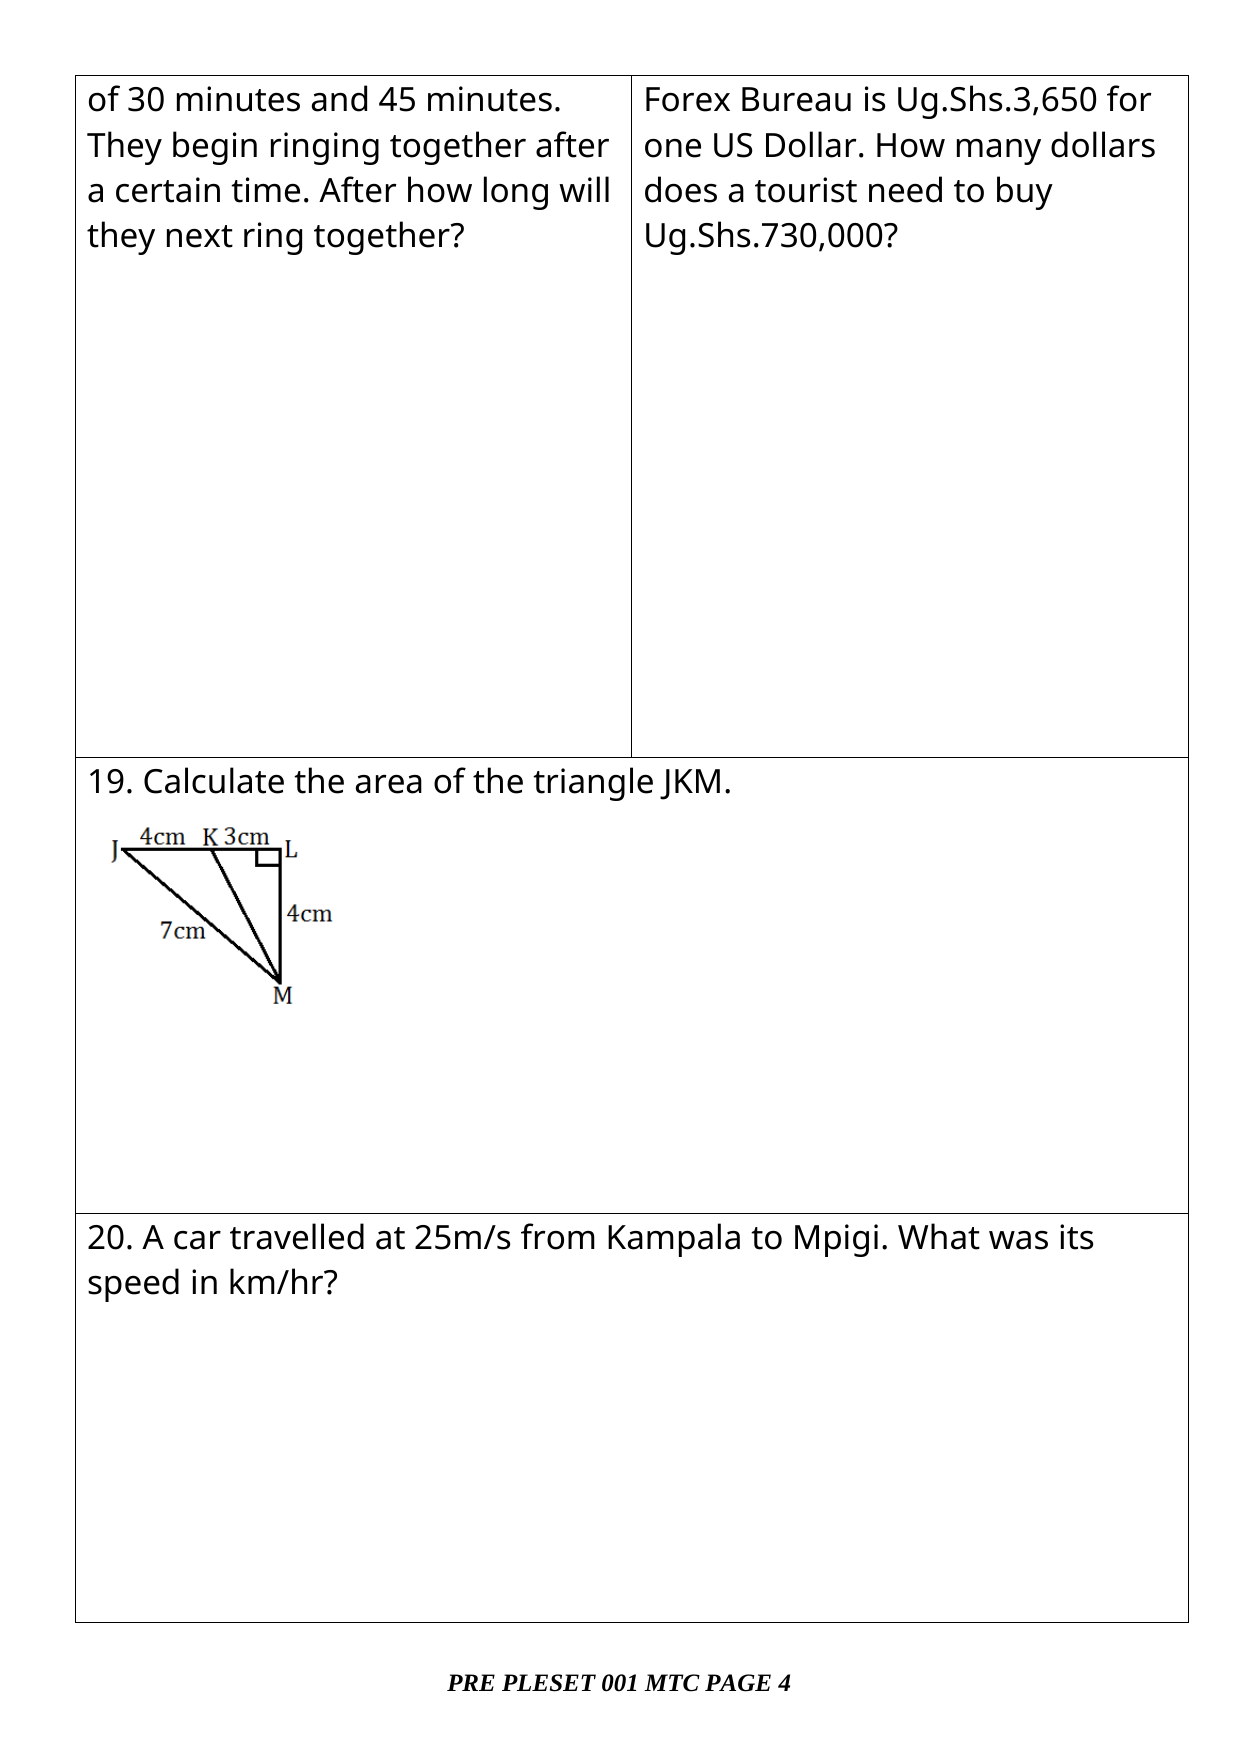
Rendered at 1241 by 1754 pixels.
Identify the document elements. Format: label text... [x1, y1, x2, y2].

picture [105, 821, 335, 1007]
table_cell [632, 76, 1188, 757]
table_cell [76, 76, 631, 757]
table_cell 19. Calculate the area of the triangle JKM. [76, 758, 1188, 1212]
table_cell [76, 1214, 1188, 1622]
